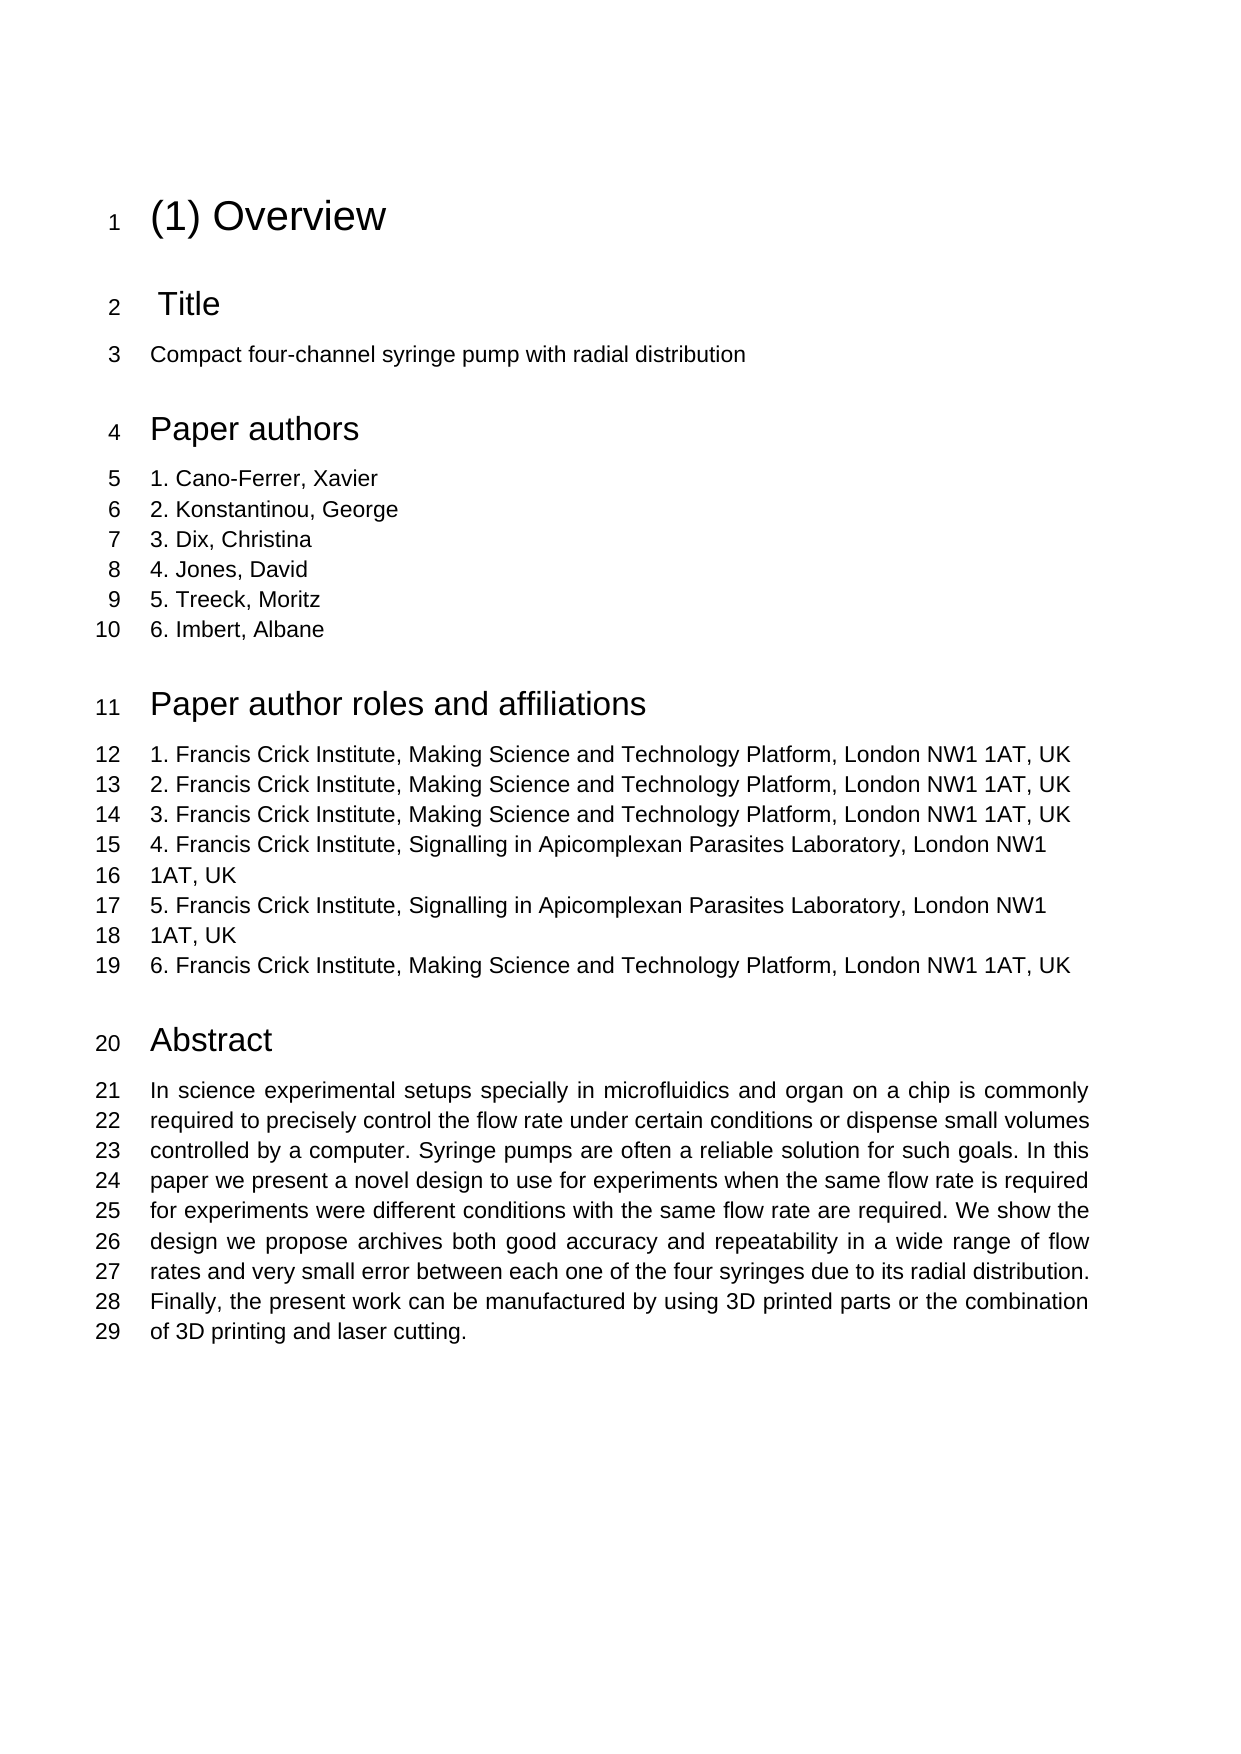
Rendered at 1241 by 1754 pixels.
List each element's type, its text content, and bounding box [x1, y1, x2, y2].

text 5. Treeck, Moritz [150, 586, 1090, 612]
text 1. Cano-Ferrer, Xavier [150, 465, 1090, 492]
text 6. Imbert, Albane [150, 616, 1090, 643]
text 5. Francis Crick Institute, Signalling in Apicomplexan Parasites Laboratory, London NW1 1AT, UK [150, 892, 1090, 948]
text 4. Jones, David [150, 556, 1090, 582]
text Compact four-channel syringe pump with radial distribution [150, 341, 1090, 367]
text 3. Dix, Christina [150, 526, 1090, 552]
text 3. Francis Crick Institute, Making Science and Technology Platform, London NW1 1AT, UK [150, 801, 1090, 827]
subtitle Abstract [150, 1020, 1090, 1058]
subtitle Paper authors [150, 409, 1090, 447]
subtitle (1) Overview [150, 192, 1090, 239]
subtitle Title [150, 284, 1090, 323]
text In science experimental setups specially in microfluidics and organ on a chip is commonly required to precisely control the flow rate under certain conditions or dispense small volumes controlled by a computer. Syringe pumps are often a reliable solution for such goals. In this paper we present a novel design to use for experiments when the same flow rate is required for experiments were different conditions with the same flow rate are required. We show the design we propose archives both good accuracy and repeatability in a wide range of flow rates and very small error between each one of the four syringes due to its radial distribution. Finally, the present work can be manufactured by using 3D printed parts or the combination of 3D printing and laser cutting. [150, 1077, 1090, 1344]
text 4. Francis Crick Institute, Signalling in Apicomplexan Parasites Laboratory, London NW1 1AT, UK [150, 831, 1090, 888]
text 6. Francis Crick Institute, Making Science and Technology Platform, London NW1 1AT, UK [150, 952, 1090, 978]
text 2. Konstantinou, George [150, 496, 1090, 522]
text 1. Francis Crick Institute, Making Science and Technology Platform, London NW1 1AT, UK [150, 741, 1090, 767]
subtitle Paper author roles and affiliations [150, 684, 1090, 722]
text 2. Francis Crick Institute, Making Science and Technology Platform, London NW1 1AT, UK [150, 771, 1090, 797]
